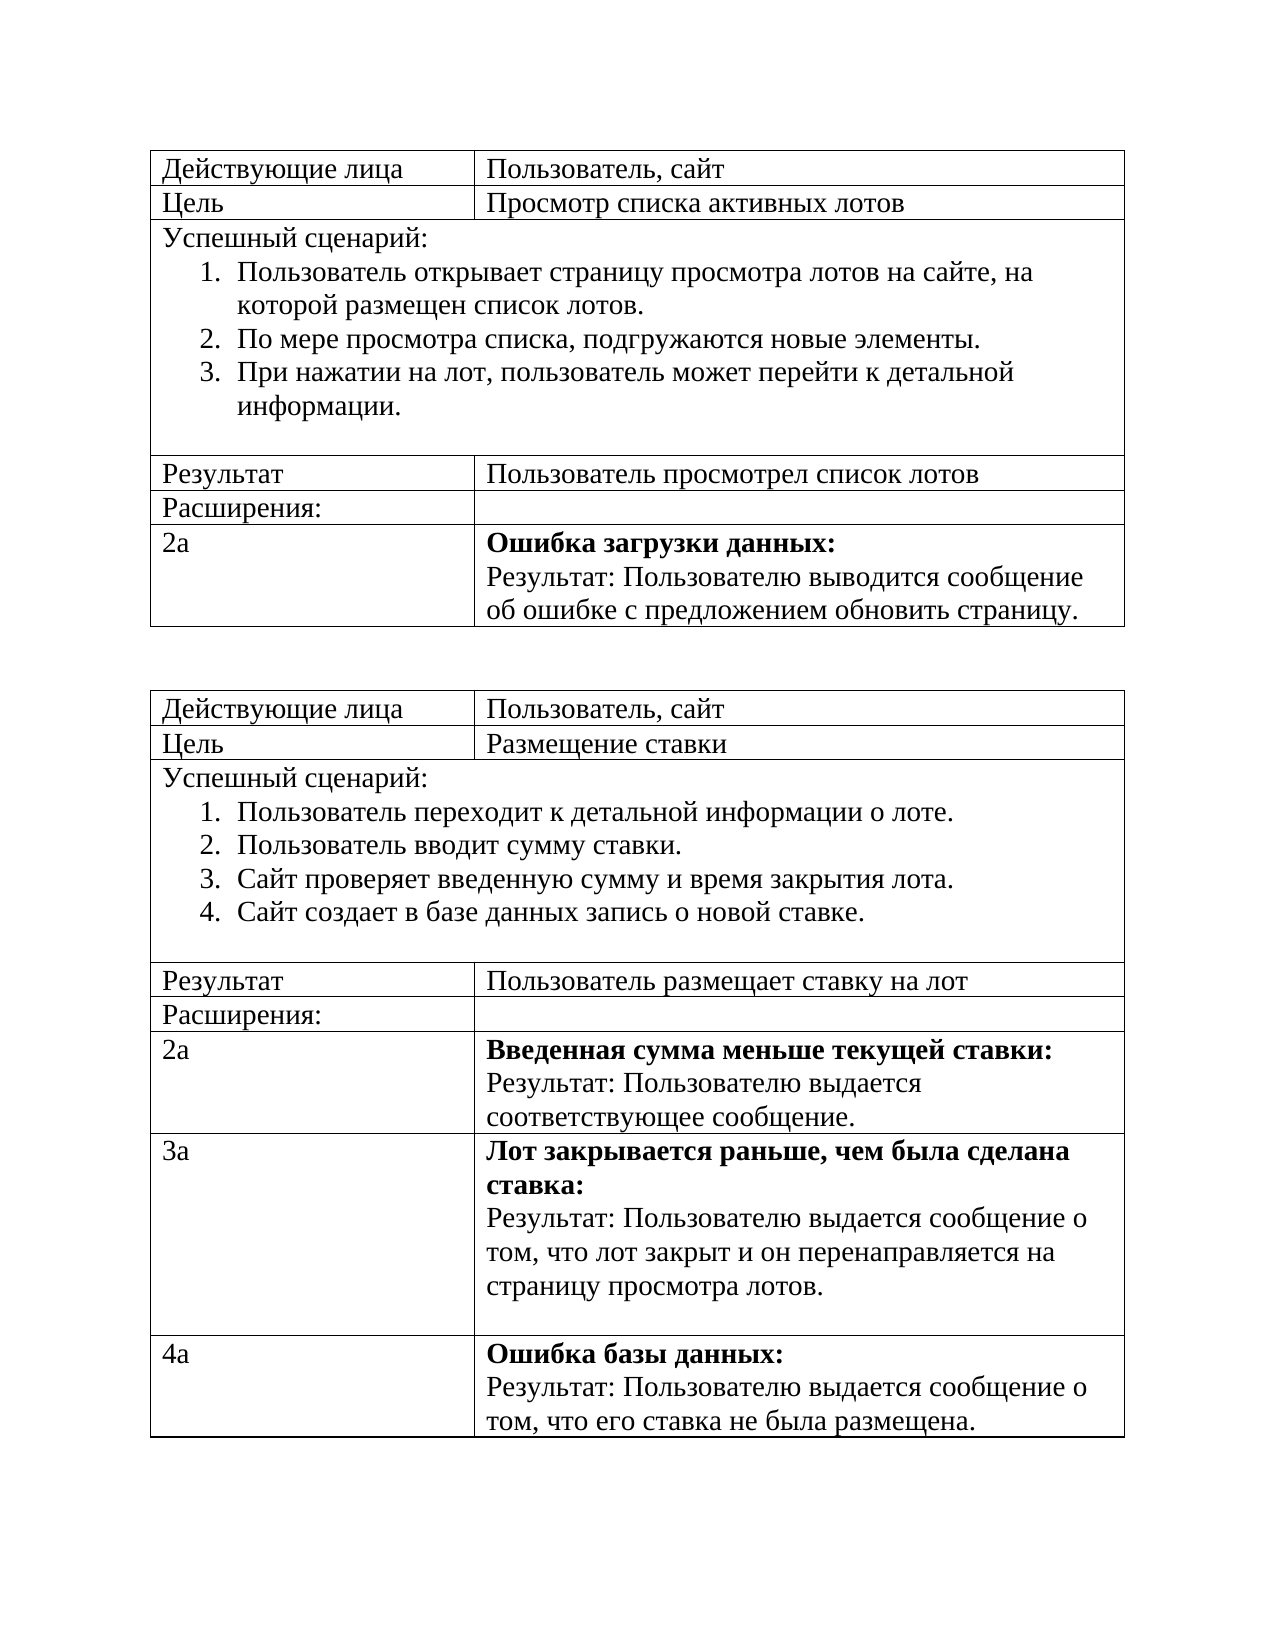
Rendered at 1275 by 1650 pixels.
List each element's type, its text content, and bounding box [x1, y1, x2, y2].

table_cell Введенная сумма меньше текущей ставки: Результат: Пользователю выдается соответствующее сообщение. [475, 1032, 1124, 1132]
table_cell Пользователь просмотрел список лотов [475, 456, 1124, 489]
table_cell Ошибка загрузки данных: Результат: Пользователю выводится сообщение об ошибке с предложением обновить страницу. [475, 525, 1124, 626]
table_cell 4а [151, 1336, 474, 1436]
table_header Пользователь, сайт [475, 151, 1124, 184]
table_cell Успешный сценарий: Пользователь открывает страницу просмотра лотов на сайте, на которой размещен список лотов. По мере просмотра списка, подгружаются новые элементы. При нажатии на лот, пользователь может перейти к детальной информации. [151, 220, 1124, 455]
table_cell Расширения: [151, 997, 474, 1031]
table_cell Результат [151, 963, 474, 996]
table_cell Просмотр списка активных лотов [475, 186, 1124, 219]
table_cell Расширения: [151, 491, 474, 524]
table_cell Цель [151, 186, 474, 219]
table_cell Успешный сценарий: Пользователь переходит к детальной информации о лоте. Пользователь вводит сумму ставки. Сайт проверяет введенную сумму и время закрытия лота. Сайт создает в базе данных запись о новой ставке. [151, 760, 1124, 962]
table_header Действующие лица [151, 691, 474, 725]
table_cell Ошибка базы данных: Результат: Пользователю выдается сообщение о том, что его ставка не была размещена. [475, 1336, 1124, 1436]
table_cell Результат [151, 456, 474, 489]
table_cell 2а [151, 525, 474, 626]
table_cell Лот закрывается раньше, чем была сделана ставка: Результат: Пользователю выдается сообщение о том, что лот закрыт и он перенаправляется на страницу просмотра лотов. [475, 1134, 1124, 1335]
table_cell Пользователь размещает ставку на лот [475, 963, 1124, 996]
table_cell Размещение ставки [475, 726, 1124, 759]
table_header Действующие лица [151, 151, 474, 184]
table_cell [475, 997, 1124, 1031]
table_cell 3а [151, 1134, 474, 1335]
table_cell [475, 491, 1124, 524]
table_cell 2а [151, 1032, 474, 1132]
table_cell Цель [151, 726, 474, 759]
table_header Пользователь, сайт [475, 691, 1124, 725]
